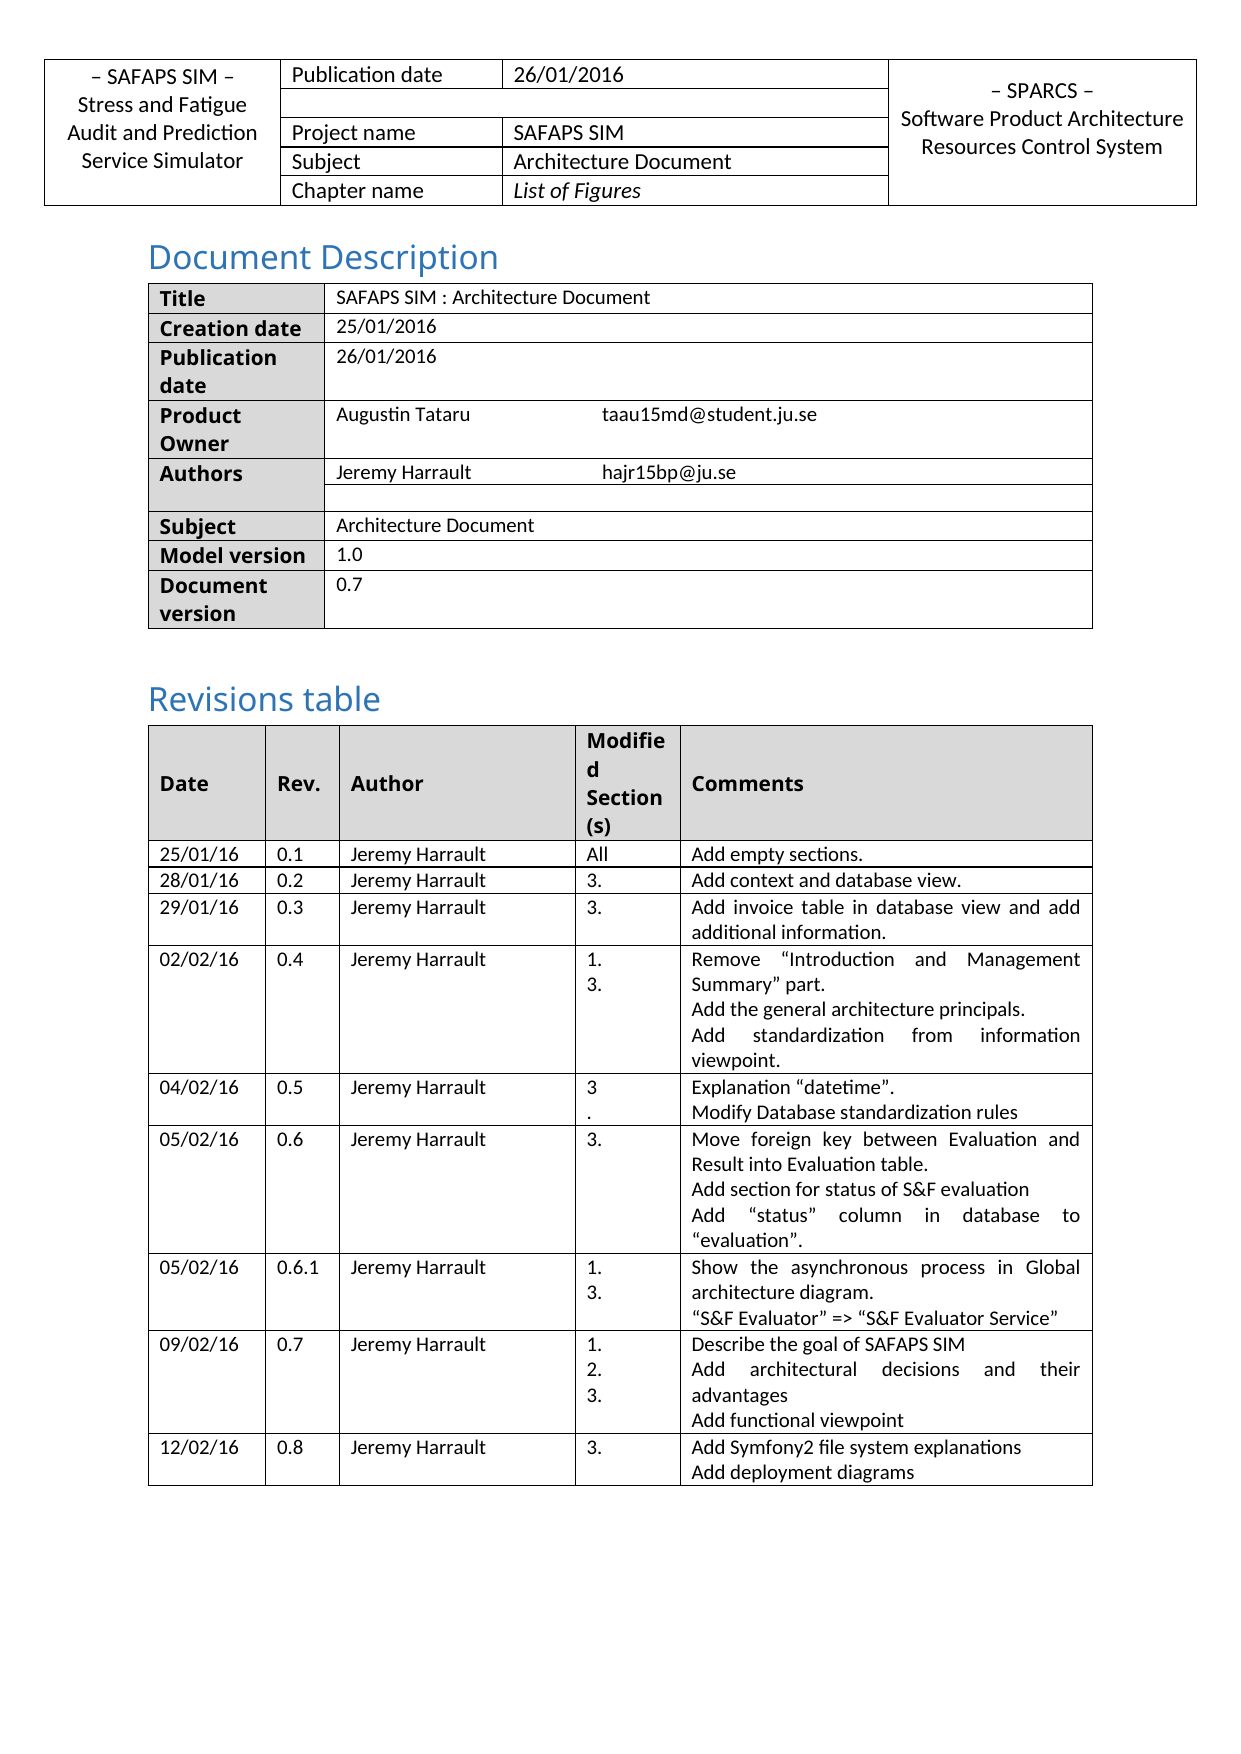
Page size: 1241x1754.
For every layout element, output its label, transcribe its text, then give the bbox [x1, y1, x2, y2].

table_header Comments [681, 726, 1092, 840]
table_cell 1. 3. [576, 946, 680, 1073]
table_cell taau15md@student.ju.se [591, 401, 1092, 458]
table_header Author [340, 726, 575, 840]
table_cell Jeremy Harrault [340, 1434, 575, 1485]
table_header : [325, 284, 1092, 313]
table_cell 0.4 [266, 946, 339, 1073]
table_cell 3. [576, 1434, 680, 1485]
table_cell Jeremy Harrault [340, 841, 575, 866]
table_cell 05/02/16 [149, 1254, 265, 1330]
table_cell 3 . [576, 1074, 680, 1125]
table_cell 0.2 [266, 868, 339, 893]
table_cell Creation date [149, 314, 324, 342]
table_cell 0.6.1 [266, 1254, 339, 1330]
subtitle Revisions table [148, 676, 1093, 721]
table_cell 28/01/16 [149, 868, 265, 893]
table_cell 02/02/16 [149, 946, 265, 1073]
table_cell Jeremy Harrault [340, 946, 575, 1073]
table_cell 0.1 [266, 841, 339, 866]
table_cell 0.3 [266, 894, 339, 945]
table_cell Jeremy Harrault [325, 459, 591, 484]
table_cell Explanation “datetime”. Modify Database standardization rules [681, 1074, 1092, 1125]
table_cell Jeremy Harrault [340, 1331, 575, 1433]
table_cell 1.0 [325, 541, 1092, 570]
table_cell Authors [149, 459, 324, 511]
table_cell 1. 2. 3. [576, 1331, 680, 1433]
table_cell [325, 485, 591, 511]
table_cell Publication date [149, 343, 324, 400]
table_cell Product Owner [149, 401, 324, 458]
table_cell Add context and database view. [681, 868, 1092, 893]
table_cell Jeremy Harrault [340, 1254, 575, 1330]
table_cell 0.5 [266, 1074, 339, 1125]
table_cell 05/02/16 [149, 1126, 265, 1253]
table_cell 04/02/16 [149, 1074, 265, 1125]
table_cell Remove “Introduction and Management Summary” part. Add the general architecture principals. Add standardization from information viewpoint. [681, 946, 1092, 1073]
table_cell 29/01/16 [149, 894, 265, 945]
table_cell Jeremy Harrault [340, 894, 575, 945]
table_cell Describe the goal of SAFAPS SIM Add architectural decisions and their advantages Add functional viewpoint [681, 1331, 1092, 1433]
table_cell 0.7 [325, 571, 1092, 628]
table_cell 09/02/16 [149, 1331, 265, 1433]
table_cell hajr15bp@ju.se [591, 459, 1092, 484]
table_cell Model version [149, 541, 324, 570]
table_cell Add Symfony2 file system explanations Add deployment diagrams [681, 1434, 1092, 1485]
table_cell All [576, 841, 680, 866]
table_cell 0.8 [266, 1434, 339, 1485]
table_cell Jeremy Harrault [340, 1074, 575, 1125]
table_cell 0.6 [266, 1126, 339, 1253]
table_header Date [149, 726, 265, 840]
table_cell 3. [576, 894, 680, 945]
table_cell 3. [576, 1126, 680, 1253]
table_cell Move foreign key between Evaluation and Result into Evaluation table. Add section for status of S&F evaluation Add “status” column in database to “evaluation”. [681, 1126, 1092, 1253]
table_cell 0.7 [266, 1331, 339, 1433]
table_cell [591, 485, 1092, 511]
table_cell 25/01/16 [149, 841, 265, 866]
table_cell 1. 3. [576, 1254, 680, 1330]
table_header Modified Section(s) [576, 726, 680, 840]
table_cell Document version [149, 571, 324, 628]
table_cell Jeremy Harrault [340, 1126, 575, 1253]
table_header Title [149, 284, 324, 313]
subtitle Document Description [148, 233, 1093, 279]
table_cell 12/02/16 [149, 1434, 265, 1485]
table_cell Subject [149, 512, 324, 540]
table_cell 3. [576, 868, 680, 893]
table_cell Add empty sections. [681, 841, 1092, 866]
table_cell Jeremy Harrault [340, 868, 575, 893]
table_cell Show the asynchronous process in Global architecture diagram. “S&F Evaluator” => “S&F Evaluator Service” [681, 1254, 1092, 1330]
table_cell Add invoice table in database view and add additional information. [681, 894, 1092, 945]
table_header Rev. [266, 726, 339, 840]
